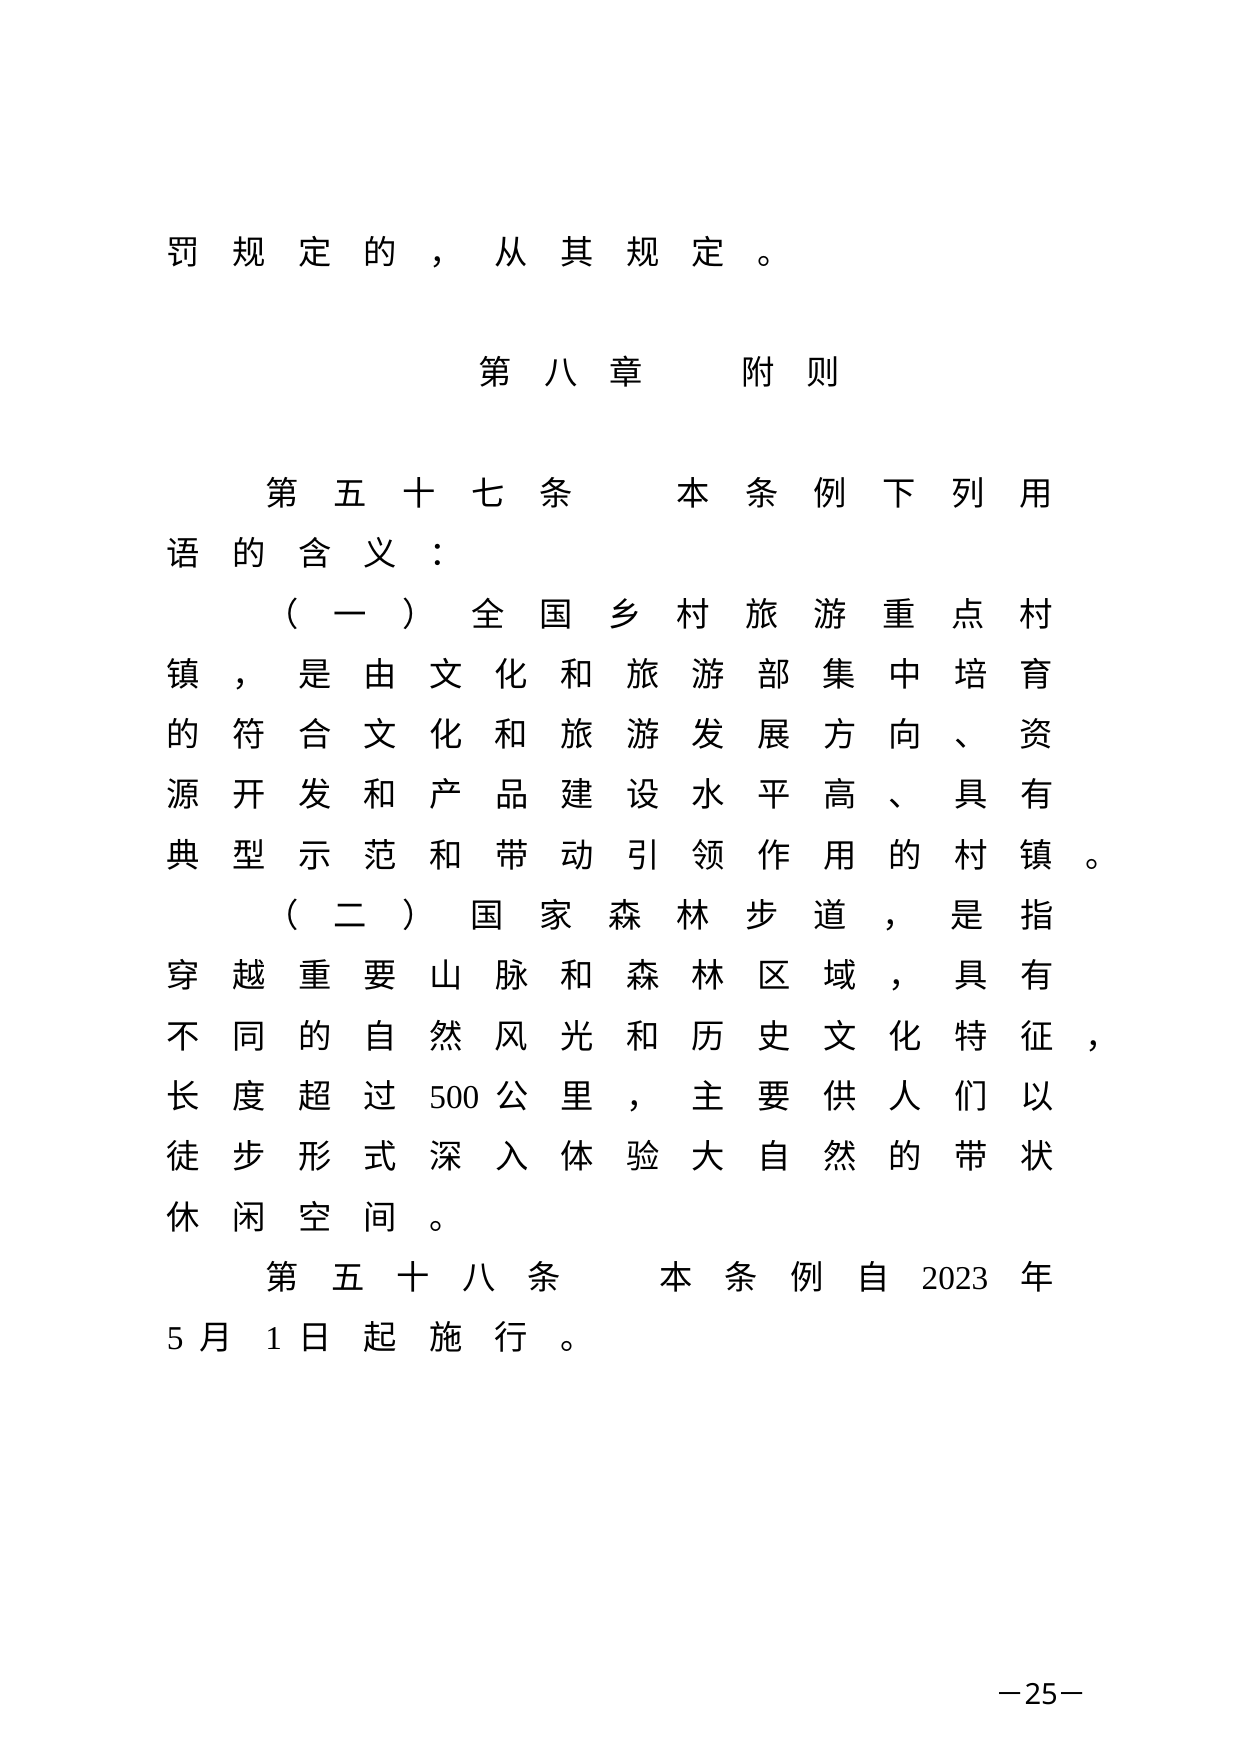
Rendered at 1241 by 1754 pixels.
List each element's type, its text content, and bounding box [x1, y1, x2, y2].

text （二）国家森林步道，是指穿越重要山脉和森林区域，具有不同的自然风光和历史文化特征，长度超过500公里，主要供人们以徒步形式深入体验大自然的带状休闲空间。 [167, 883, 1085, 1245]
list 第八章 附则 [167, 340, 1085, 400]
text （一）全国乡村旅游重点村镇，是由文化和旅游部集中培育的符合文化和旅游发展方向、资源开发和产品建设水平高、具有典型示范和带动引领作用的村镇。 [167, 581, 1085, 883]
text 第五十七条 本条例下列用语的含义： [167, 461, 1085, 581]
text 第五十八条 本条例自2023年5月1日起施行。 [167, 1245, 1085, 1365]
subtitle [167, 219, 1085, 280]
